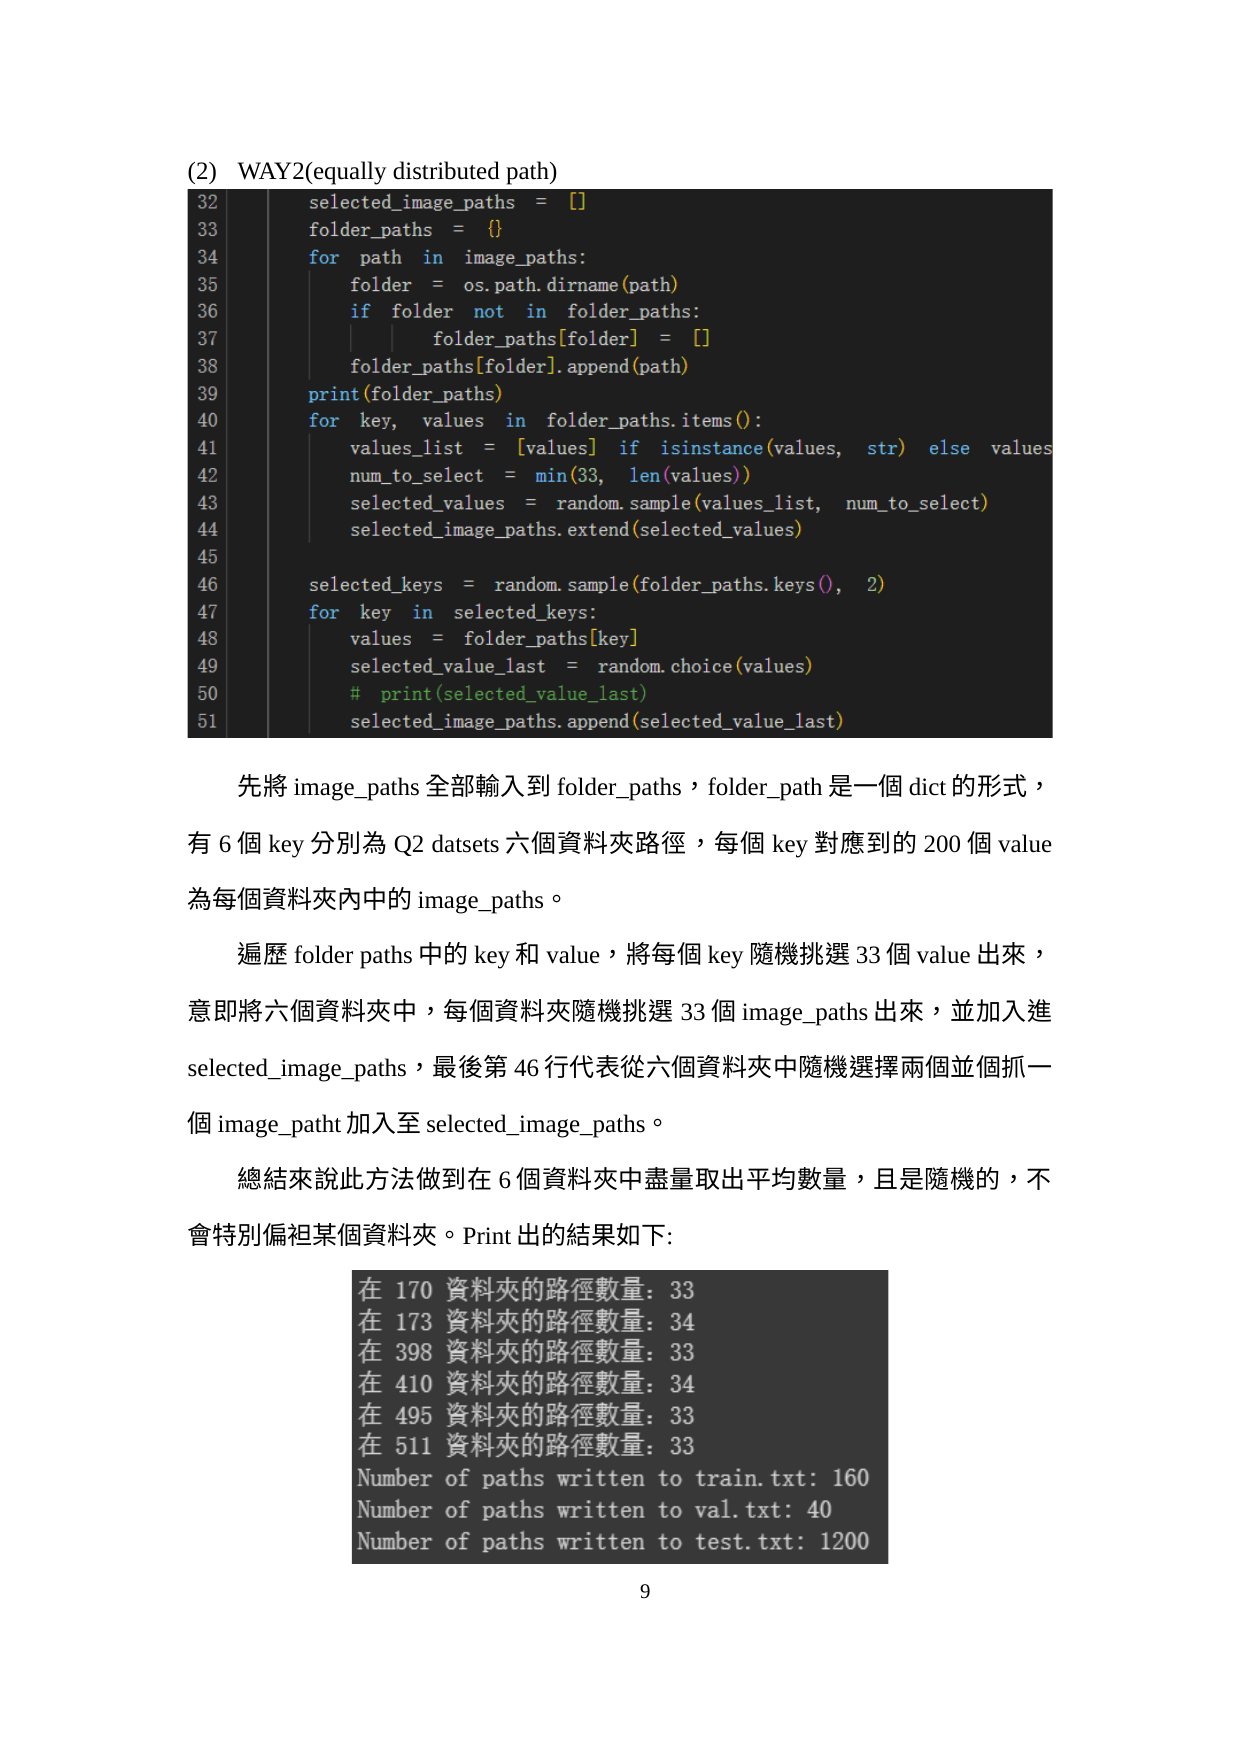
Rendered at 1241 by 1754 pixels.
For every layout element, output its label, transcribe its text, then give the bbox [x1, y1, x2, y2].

subtitle WAY2(equally distributed path) [187, 152, 1053, 189]
text 先將image_paths全部輸入到folder_paths，folder_path是一個dict的形式，有6個key分別為Q2 datsets六個資料夾路徑，每個key對應到的200個value為每個資料夾內中的image_paths。 [187, 766, 1053, 916]
text 遍歷folder paths中的key和value，將每個key隨機挑選33個value出來，意即將六個資料夾中，每個資料夾隨機挑選33個image_paths出來，並加入進selected_image_paths，最後第46行代表從六個資料夾中隨機選擇兩個並個抓一個image_patht加入至selected_image_paths。 [187, 934, 1053, 1141]
picture [187, 189, 1053, 738]
picture [351, 1270, 889, 1564]
text 總結來說此方法做到在6個資料夾中盡量取出平均數量，且是隨機的，不會特別偏袒某個資料夾。Print出的結果如下: [187, 1159, 1053, 1252]
